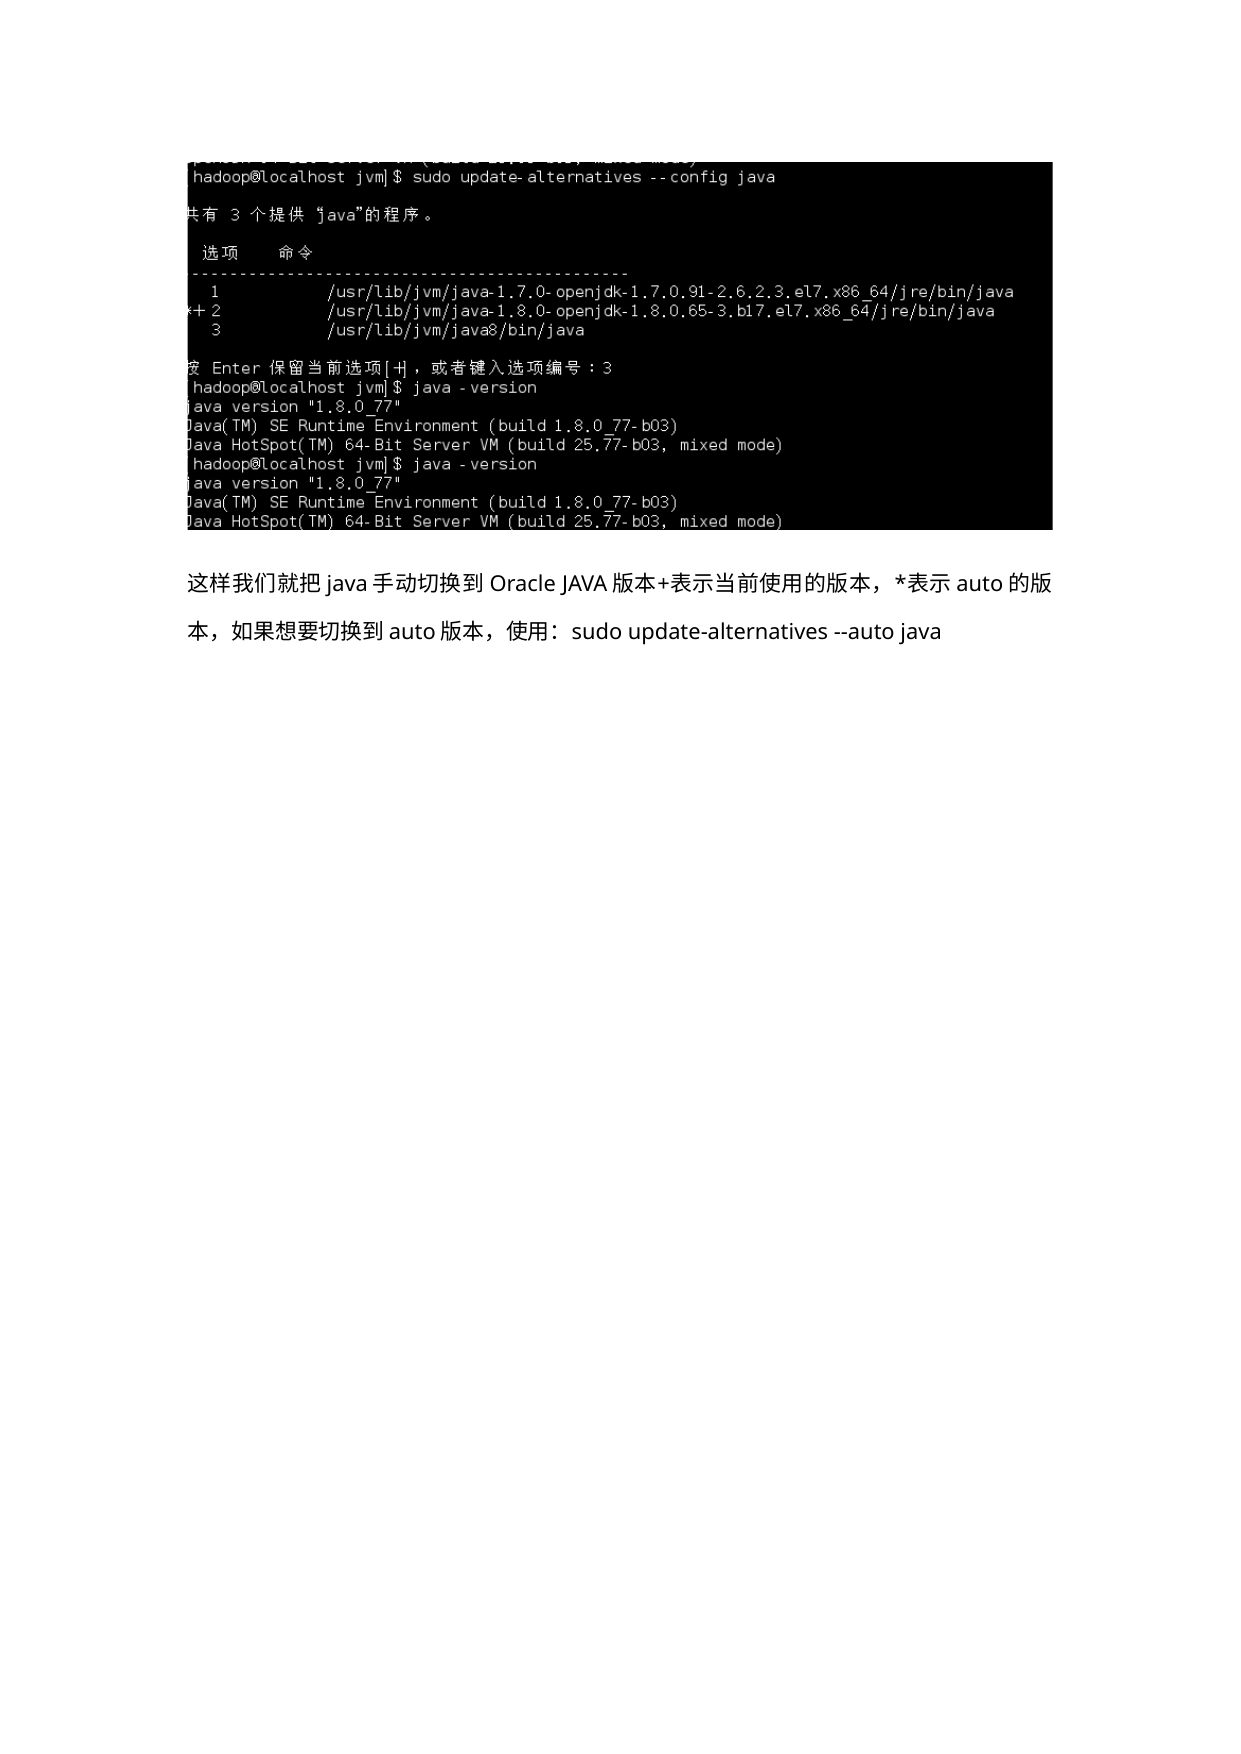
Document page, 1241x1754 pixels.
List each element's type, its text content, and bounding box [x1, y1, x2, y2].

text 这样我们就把java手动切换到Oracle JAVA版本+表示当前使用的版本，*表示auto的版本，如果想要切换到auto版本，使用：sudo update-alternatives --auto java [187, 565, 1053, 647]
picture [187, 162, 1053, 530]
